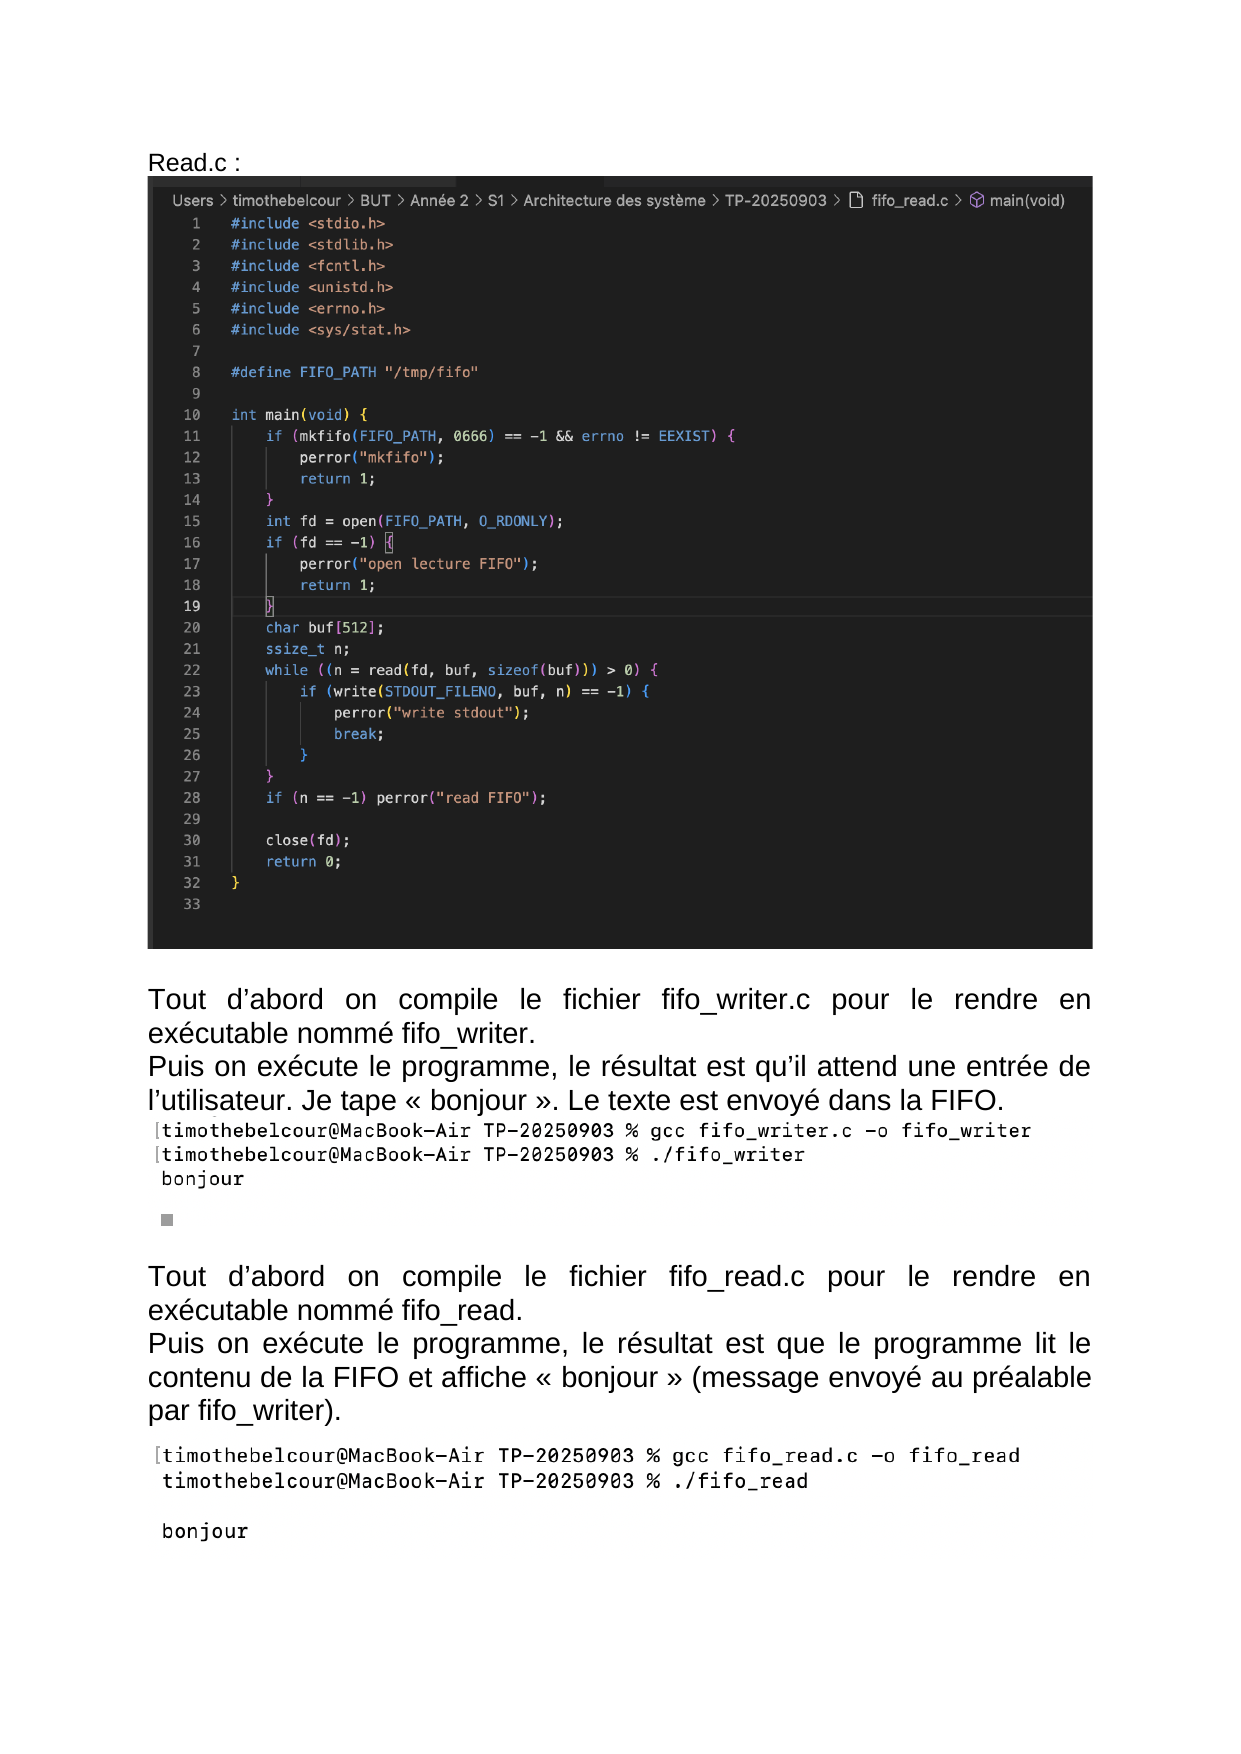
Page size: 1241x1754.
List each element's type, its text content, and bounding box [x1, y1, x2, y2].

text Tout d’abord on compile le fichier fifo_writer.c pour le rendre en exécutable nommé fifo_writer. [148, 982, 1093, 1049]
text Puis on exécute le programme, le résultat est qu’il attend une entrée de l’utilisateur. Je tape « bonjour ». Le texte est envoyé dans la FIFO. [148, 1049, 1093, 1116]
text Read.c : [148, 148, 1093, 176]
picture [147, 1426, 1093, 1559]
text Puis on exécute le programme, le résultat est que le programme lit le contenu de la FIFO et affiche « bonjour » (message envoyé au préalable par fifo_writer). [148, 1326, 1093, 1426]
picture [147, 176, 1093, 949]
picture [147, 1116, 1093, 1226]
text Tout d’abord on compile le fichier fifo_read.c pour le rendre en exécutable nommé fifo_read. [148, 1259, 1093, 1326]
